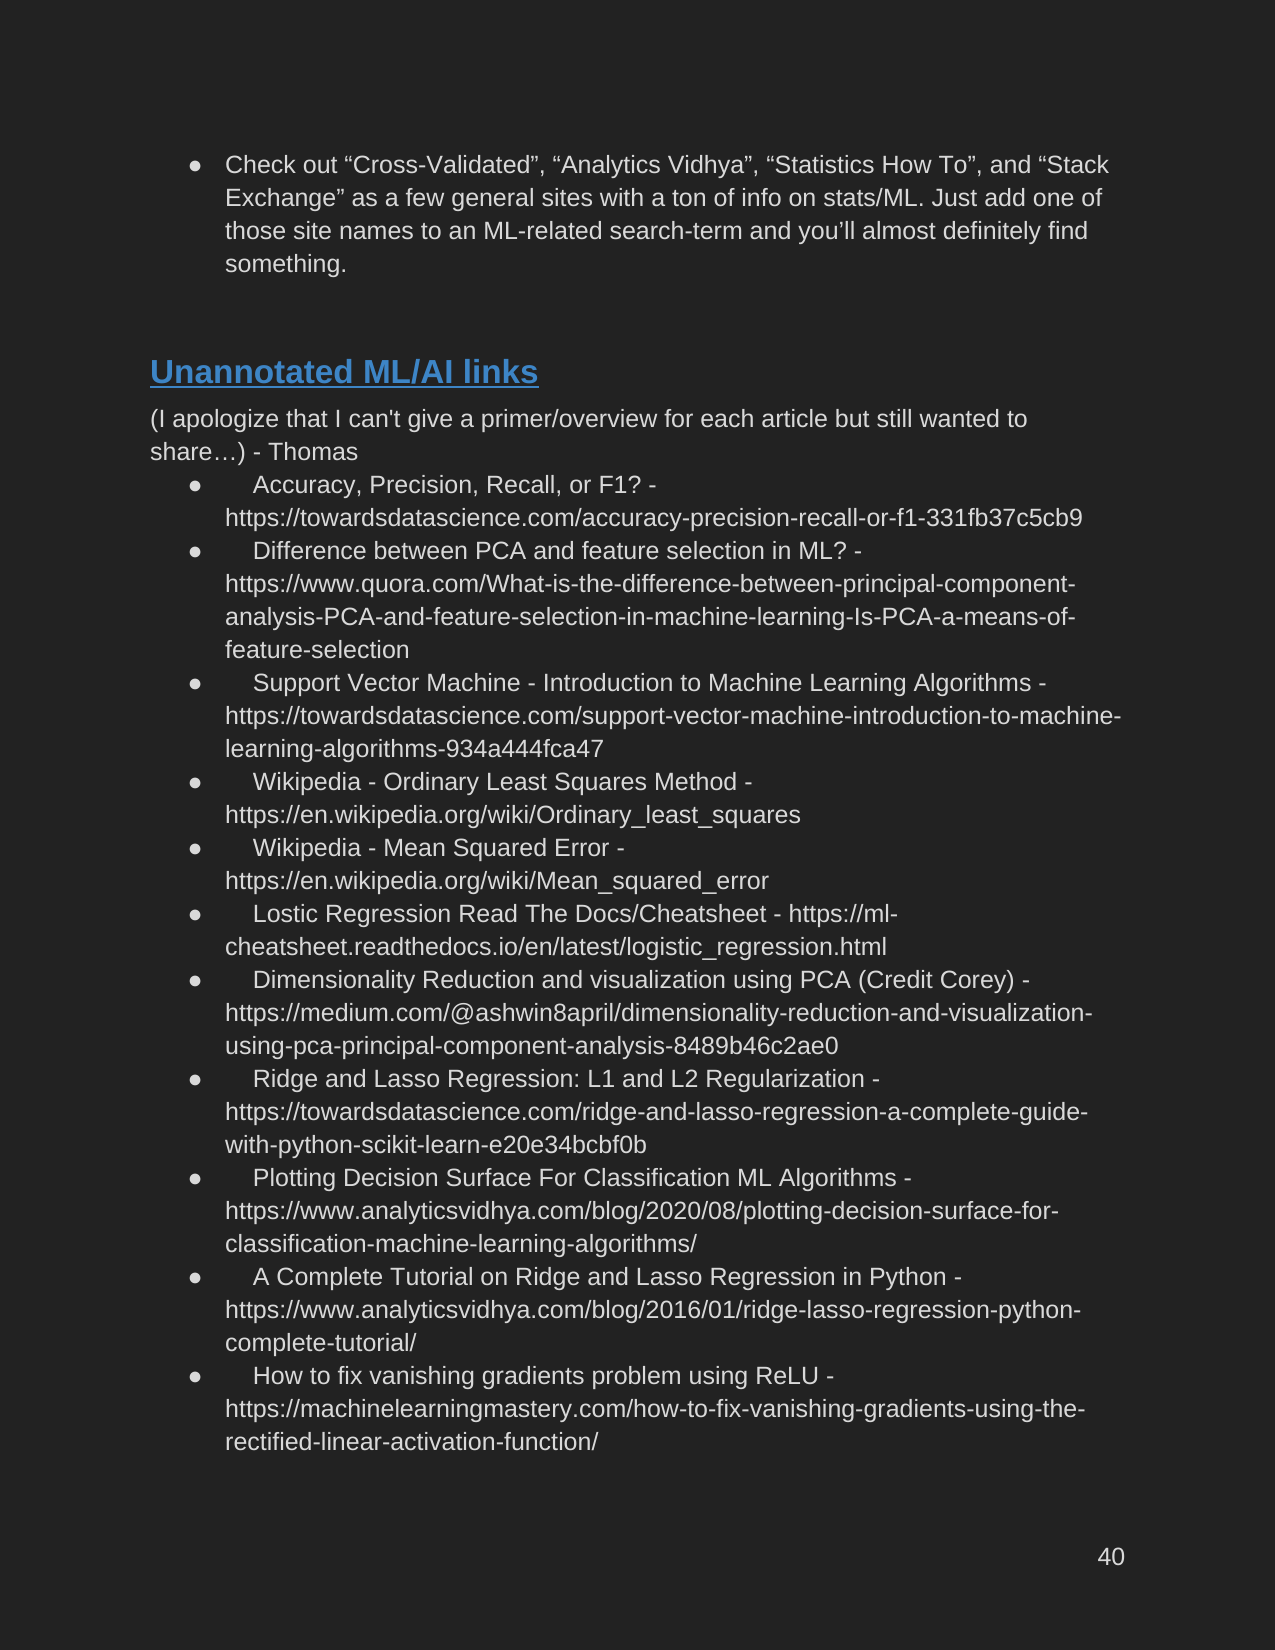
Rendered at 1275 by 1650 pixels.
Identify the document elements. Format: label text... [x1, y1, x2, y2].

list A Complete Tutorial on Ridge and Lasso Regression in Python - https://www.analyticsvidhya.com/blog/2016/01/ridge-lasso-regression-python-complete-tutorial/ [187, 1262, 1125, 1357]
list Lostic Regression Read The Docs/Cheatsheet - https://ml-cheatsheet.readthedocs.io/en/latest/logistic_regression.html [187, 899, 1125, 961]
list Wikipedia - Ordinary Least Squares Method - https://en.wikipedia.org/wiki/Ordinary_least_squares [187, 767, 1125, 828]
list Wikipedia - Mean Squared Error - https://en.wikipedia.org/wiki/Mean_squared_error [187, 833, 1125, 894]
list Check out “Cross-Validated”, “Analytics Vidhya”, “Statistics How To”, and “Stack Exchange” as a few general sites with a ton of info on stats/ML. Just add one of those site names to an ML-related search-term and you’ll almost definitely find something. [187, 150, 1125, 278]
subtitle Unannotated ML/AI links [150, 353, 1125, 391]
list Ridge and Lasso Regression: L1 and L2 Regularization - https://towardsdatascience.com/ridge-and-lasso-regression-a-complete-guide-with-python-scikit-learn-e20e34bcbf0b [187, 1064, 1125, 1159]
list Dimensionality Reduction and visualization using PCA (Credit Corey) - https://medium.com/@ashwin8april/dimensionality-reduction-and-visualization-using-pca-principal-component-analysis-8489b46c2ae0 [187, 965, 1125, 1060]
list Plotting Decision Surface For Classification ML Algorithms - https://www.analyticsvidhya.com/blog/2020/08/plotting-decision-surface-for-classification-machine-learning-algorithms/ [187, 1163, 1125, 1258]
list Support Vector Machine - Introduction to Machine Learning Algorithms - https://towardsdatascience.com/support-vector-machine-introduction-to-machine-learning-algorithms-934a444fca47 [187, 668, 1125, 762]
list Accuracy, Precision, Recall, or F1? - https://towardsdatascience.com/accuracy-precision-recall-or-f1-331fb37c5cb9 [187, 469, 1125, 531]
text (I apologize that I can't give a primer/overview for each article but still wanted to share…) - Thomas [150, 403, 1125, 465]
list Difference between PCA and feature selection in ML? - https://www.quora.com/What-is-the-difference-between-principal-component-analysis-PCA-and-feature-selection-in-machine-learning-Is-PCA-a-means-of-feature-selection [187, 536, 1125, 663]
list How to fix vanishing gradients problem using ReLU - https://machinelearningmastery.com/how-to-fix-vanishing-gradients-using-the-rectified-linear-activation-function/ [187, 1361, 1125, 1456]
